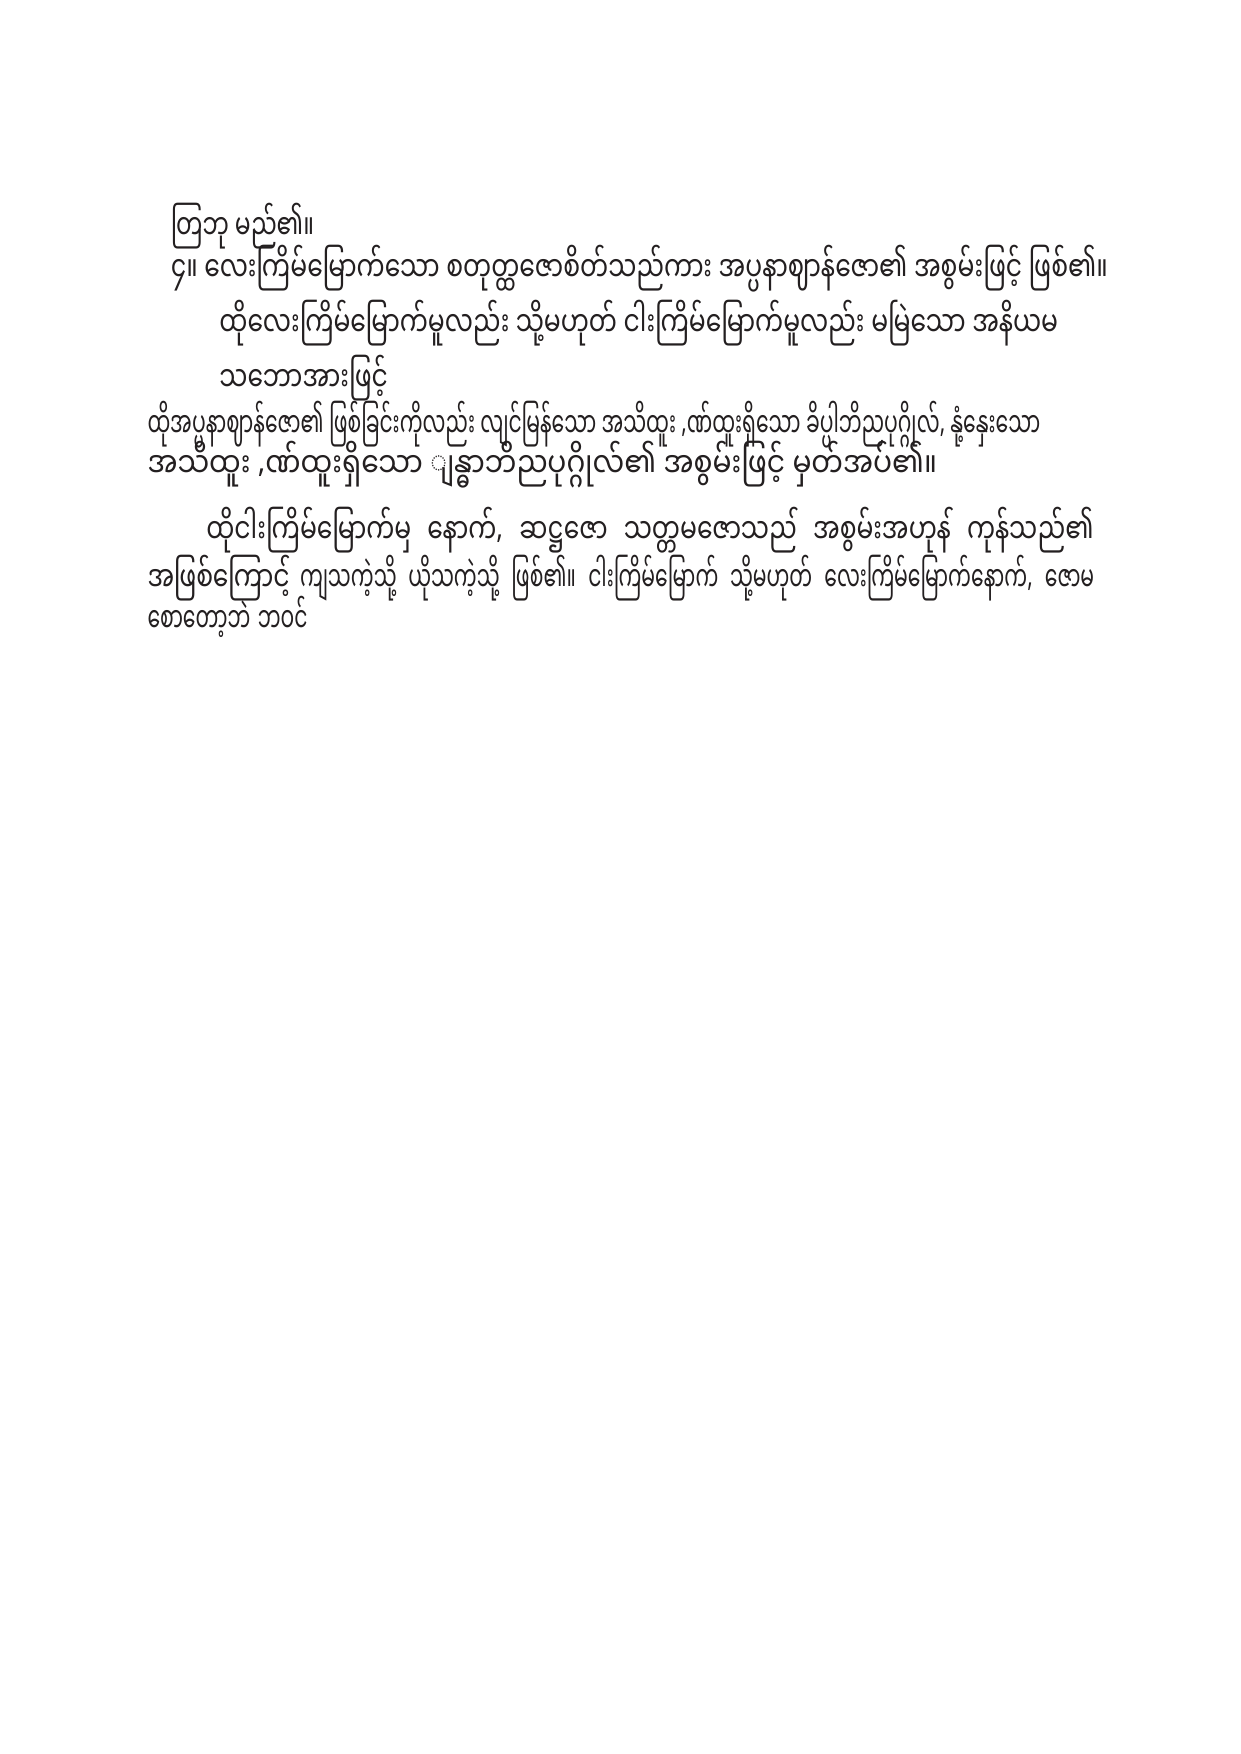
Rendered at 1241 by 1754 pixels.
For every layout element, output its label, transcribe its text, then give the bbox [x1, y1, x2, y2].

text ၄။ လေးကြိမ်မြောက်သော စတုတ္ထဇောစိတ်သည်ကား အပ္ပနာဈာန်ဇော၏ အစွမ်းဖြင့် ဖြစ်၏။ ထိုလေးကြိမ်မြောက်မူလည်း သို့မဟုတ် ငါးကြိမ်မြောက်မူလည်း မမြဲသော အနိယမသဘောအားဖြင့် [171, 248, 1109, 399]
text ထိုအပ္ပနာဈာန်ဇော၏ ဖြစ်ခြင်းကိုလည်း လျင်မြန်သော အသိထူး ,ဏ်ထူးရှိသော ခိပ္ပါဘိညပုဂ္ဂိုလ်, နုံ့နှေးသော [525, 413, 1109, 438]
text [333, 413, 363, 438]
text ထိုငါးကြိမ်မြောက်မှ နောက်, ဆဋ္ဌဇော သတ္တမဇောသည် အစွမ်းအဟုန် ကုန်သည်၏ အဖြစ်ကြောင့် ကျသကဲ့သို့ ယိုသကဲ့သို့ ဖြစ်၏။ ငါးကြိမ်မြောက် သို့မဟုတ် လေးကြိမ်မြောက်နောက်, ဇောမစောတော့ဘဲ ဘဝင် [147, 505, 1094, 641]
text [174, 206, 754, 247]
text အသိထူး ,ဏ်ထူးရှိသော ျန္ဓာဘိညပုဂ္ဂိုလ်၏ အစွမ်းဖြင့် မှတ်အပ်၏။ [147, 439, 747, 486]
text အသိထူး ,ဏ်ထူးရှိသော ျန္ဓာဘိညပုဂ္ဂိုလ်၏ အစွမ်းဖြင့် မှတ်အပ်၏။ [746, 439, 1109, 486]
